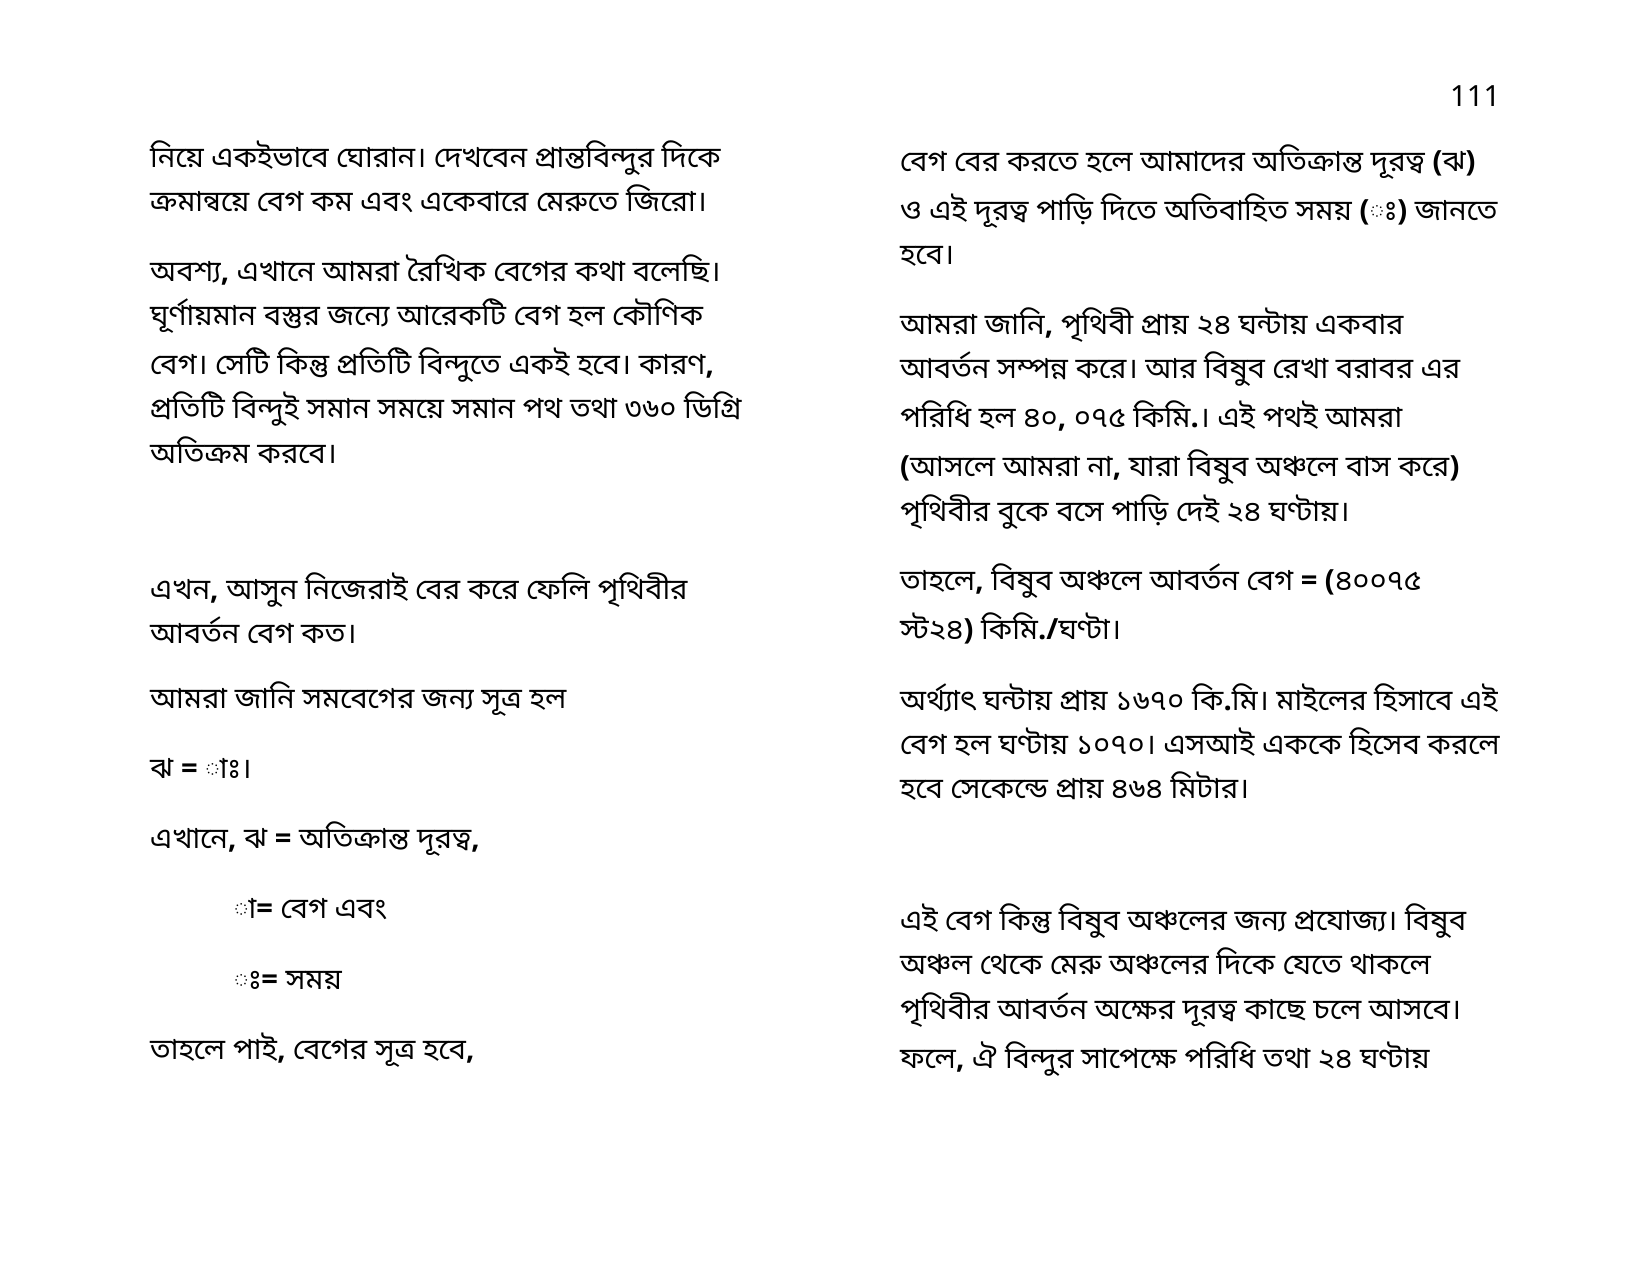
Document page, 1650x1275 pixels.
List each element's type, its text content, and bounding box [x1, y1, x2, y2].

text এখন, আসুন নিজেরাই বের করে ফেলি পৃথিবীর আবর্তন বেগ কত। [150, 568, 750, 656]
text অর্থ্যাৎ ঘন্টায় প্রায় ১৬৭০ কি.মি। মাইলের হিসাবে এই বেগ হল ঘণ্টায় ১০৭০। এসআই এককে হিসেব করলে হবে সেকেন্ডে প্রায় ৪৬৪ মিটার। [900, 679, 1500, 811]
text আমরা জানি, পৃথিবী প্রায় ২৪ ঘন্টায় একবার আবর্তন সম্পন্ন করে। আর বিষুব রেখা বরাবর এর পরিধি হল ৪০, ০৭৫ কিমি.। এই পথই আমরা (আসলে আমরা না, যারা বিষুব অঞ্চলে বাস করে) পৃথিবীর বুকে বসে পাড়ি দেই ২৪ ঘণ্টায়। [900, 303, 1500, 533]
text ঝ = াঃ। [150, 747, 750, 790]
text তাহলে, বিষুব অঞ্চলে আবর্তন বেগ = (৪০০৭৫ স্ট২৪) কিমি./ঘণ্টা। [900, 560, 1500, 652]
text এখানে, ঝ = অতিক্রান্ত দূরত্ব, [150, 818, 750, 861]
text তাহলে পাই, বেগের সূত্র হবে, [150, 1028, 750, 1071]
text বেগ বের করতে হলে আমাদের অতিক্রান্ত দূরত্ব (ঝ) ও এই দূরত্ব পাড়ি দিতে অতিবাহিত সময় (ঃ) জানতে হবে। [900, 141, 1500, 277]
text ঃ= সময় [150, 958, 750, 1001]
text া= বেগ এবং [150, 888, 750, 931]
text আমরা জানি সমবেগের জন্য সূত্র হল [150, 682, 750, 721]
